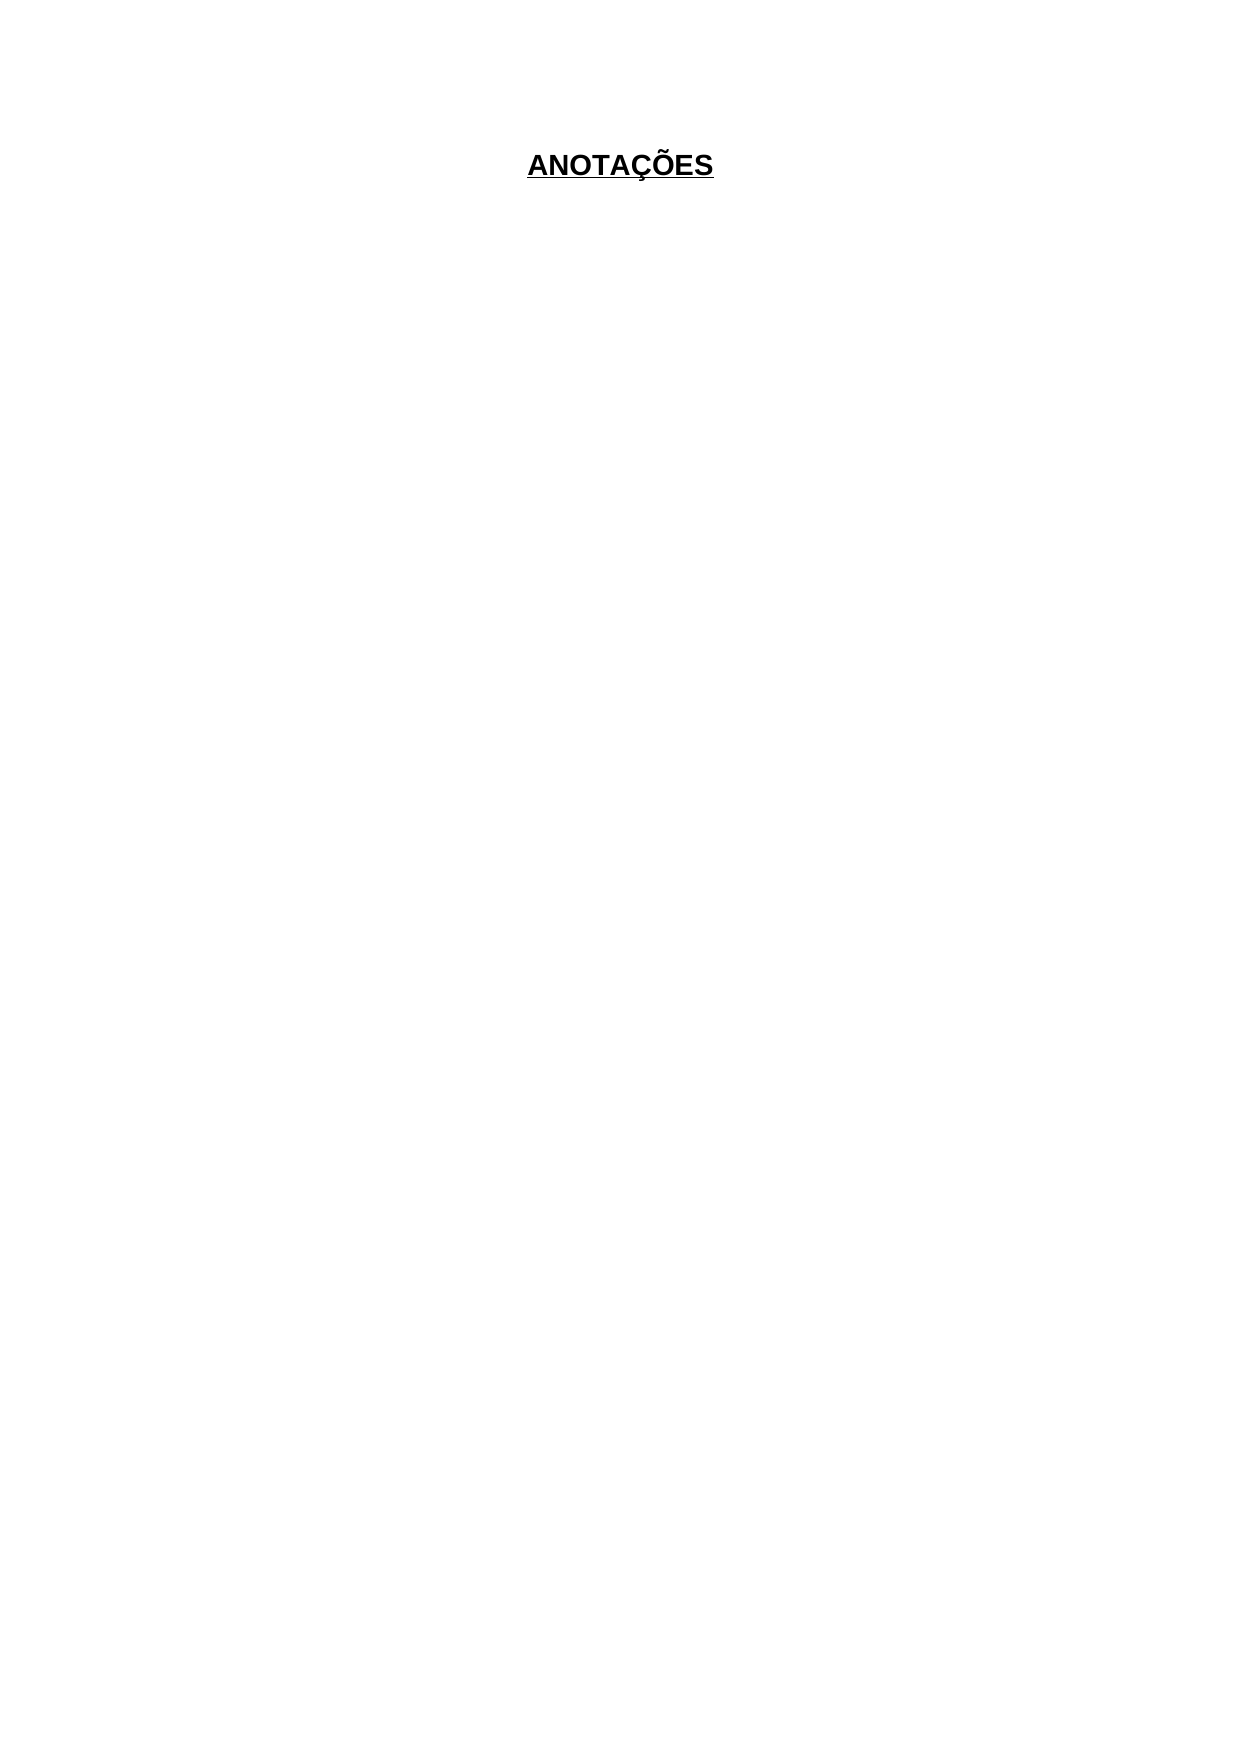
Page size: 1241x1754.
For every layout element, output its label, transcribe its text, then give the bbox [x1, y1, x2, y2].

text ANOTAÇÕES [177, 148, 1063, 181]
